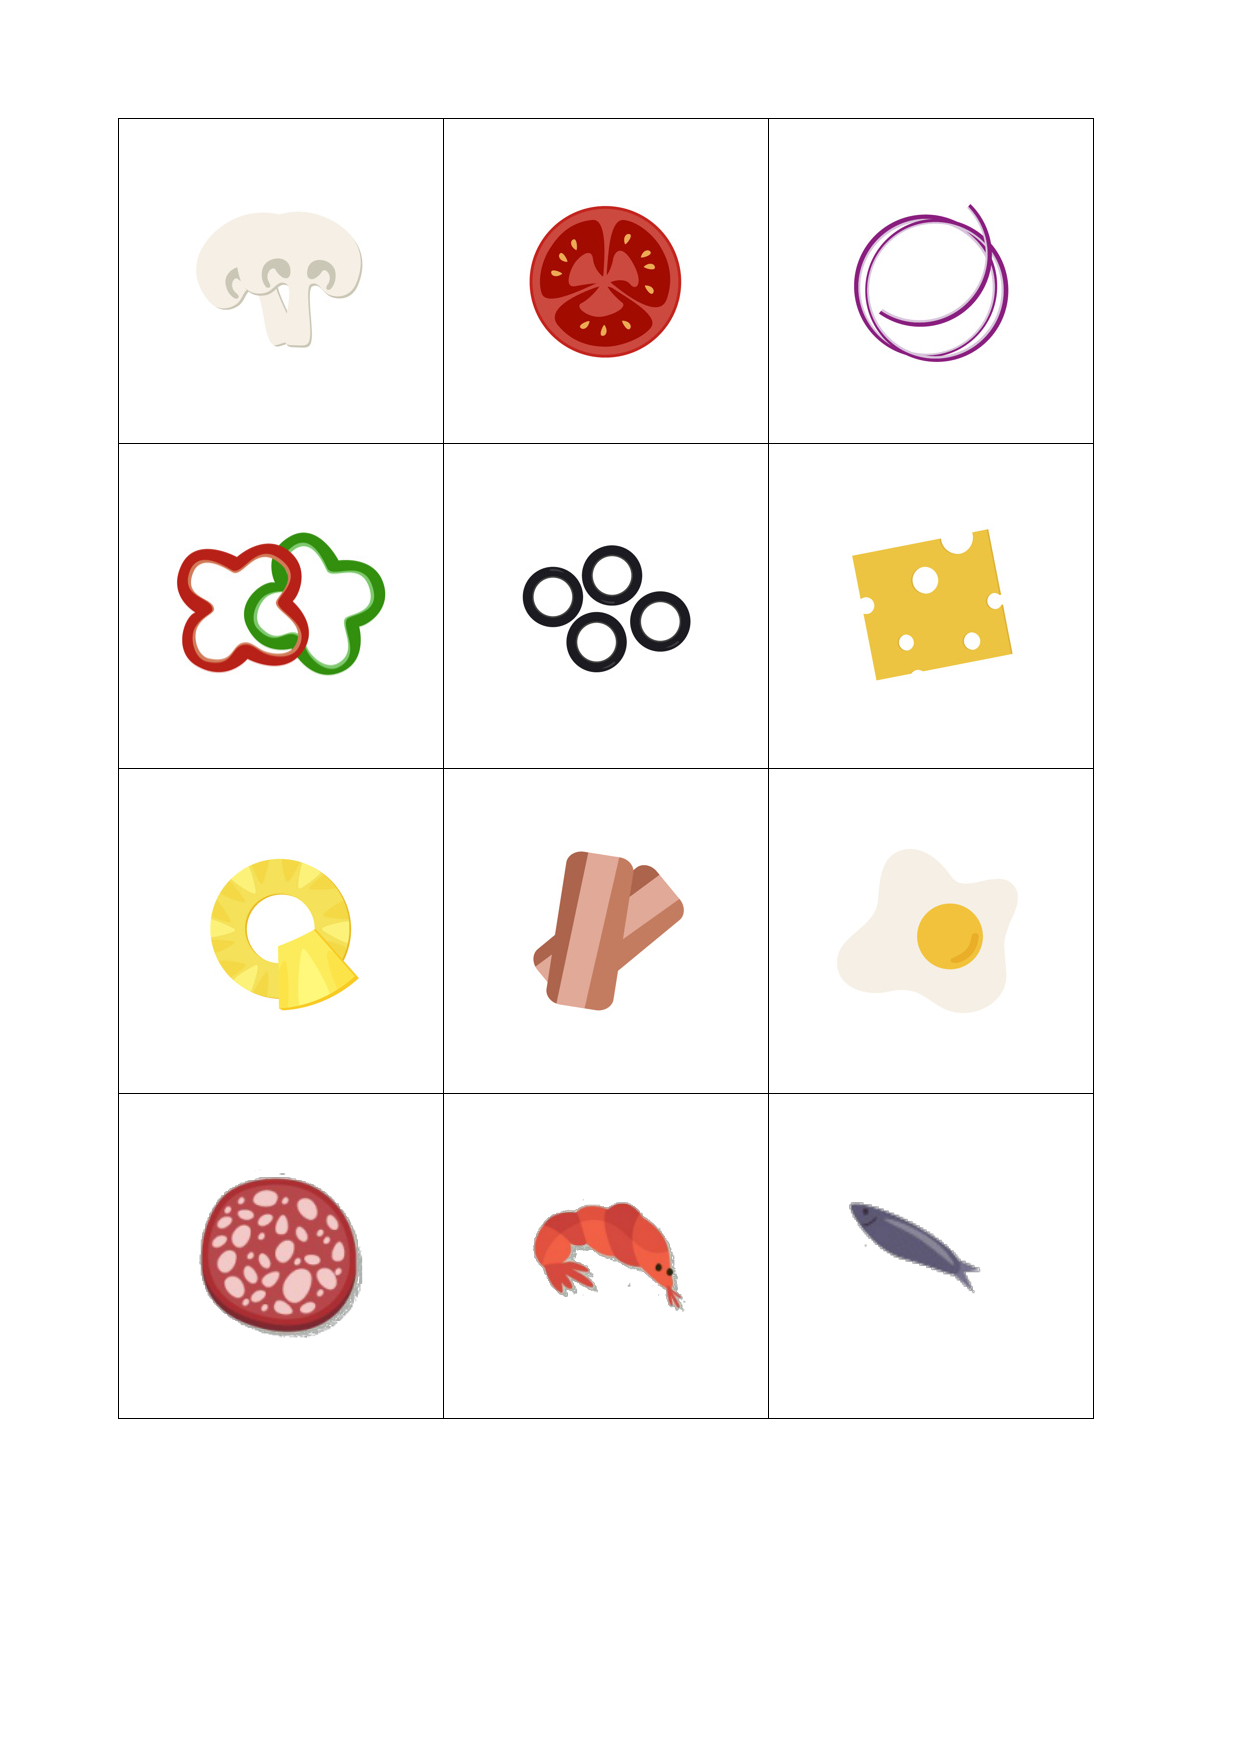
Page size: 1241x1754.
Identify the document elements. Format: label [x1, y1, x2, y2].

table_cell [119, 444, 443, 768]
table_cell [769, 444, 1093, 768]
table_cell [444, 769, 768, 1093]
picture [829, 843, 1032, 1019]
table_cell [769, 1094, 1093, 1418]
table_cell [444, 1094, 768, 1418]
picture [846, 191, 1016, 371]
picture [521, 196, 691, 366]
picture [198, 845, 364, 1017]
table_header [444, 119, 768, 443]
table_cell [444, 444, 768, 768]
picture [186, 200, 376, 362]
picture [168, 525, 394, 687]
table_cell [769, 769, 1093, 1093]
table_header [769, 119, 1093, 443]
table_cell [119, 1094, 443, 1418]
picture [843, 1199, 1019, 1312]
picture [499, 532, 713, 680]
table_header [119, 119, 443, 443]
picture [842, 521, 1020, 691]
picture [526, 1197, 687, 1314]
table_cell [119, 769, 443, 1093]
picture [523, 843, 689, 1019]
picture [193, 1168, 369, 1343]
